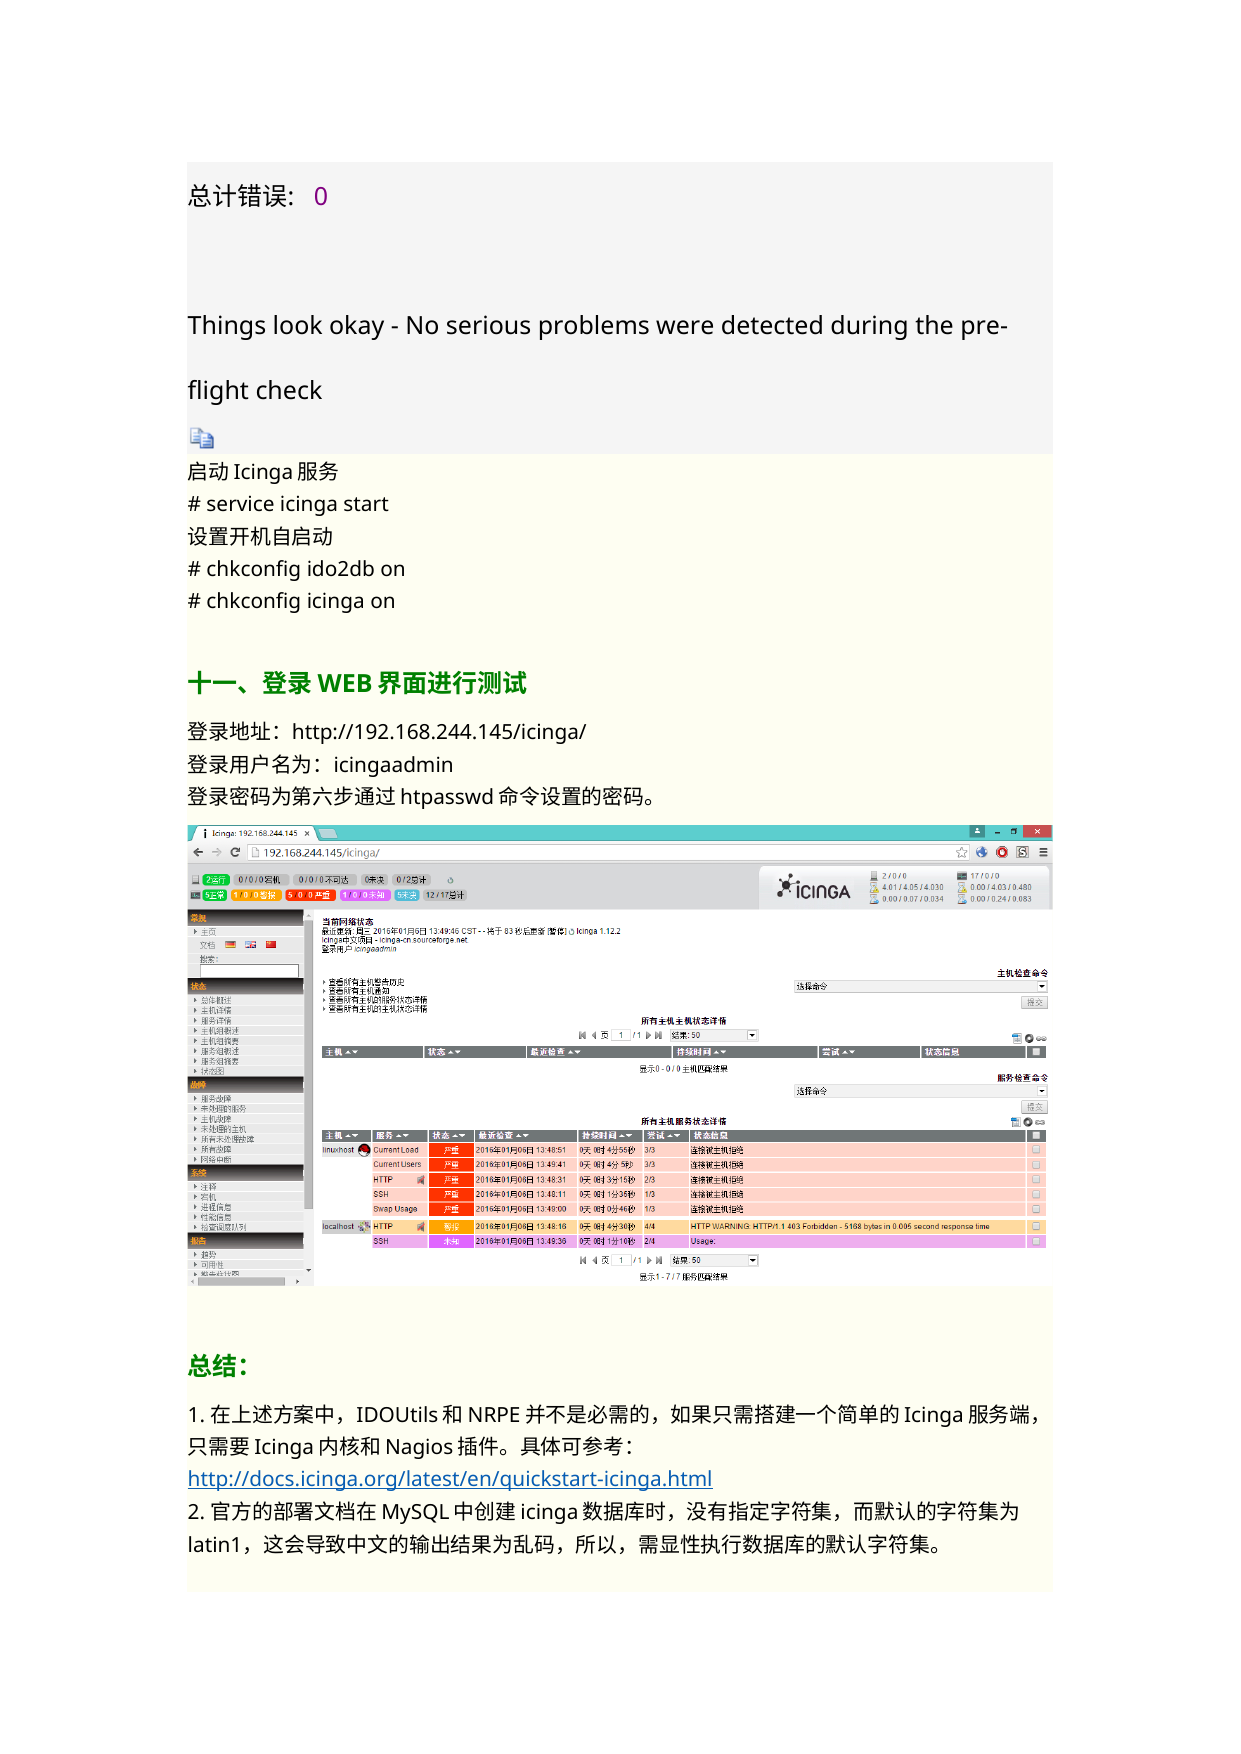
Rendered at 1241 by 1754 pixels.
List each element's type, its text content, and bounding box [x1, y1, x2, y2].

text 登录地址：http://192.168.244.145/icinga/ [187, 714, 1053, 747]
text 登录密码为第六步通过htpasswd命令设置的密码。 [187, 779, 1053, 812]
text Things look okay - No serious problems were detected during the pre-flight check [187, 292, 1053, 422]
text 启动Icinga服务 [187, 454, 1053, 487]
picture [187, 422, 219, 454]
text 1. 在上述方案中，IDOUtils和NRPE并不是必需的，如果只需搭建一个简单的Icinga服务端，只需要Icinga内核和Nagios插件。具体可参考： [187, 1397, 1053, 1462]
text 设置开机自启动 [187, 519, 1053, 552]
text 十一、登录WEB界面进行测试 [187, 649, 1053, 714]
text http://docs.icinga.org/latest/en/quickstart-icinga.html [187, 1462, 1053, 1494]
text # chkconfig ido2db on [187, 552, 1053, 584]
text 登录用户名为：icingaadmin [187, 747, 1053, 779]
text 总计错误: 0 [187, 162, 1053, 227]
picture [187, 825, 1053, 1286]
text # service icinga start [187, 487, 1053, 519]
text 2. 官方的部署文档在MySQL中创建icinga数据库时，没有指定字符集，而默认的字符集为latin1，这会导致中文的输出结果为乱码，所以，需显性执行数据库的默认字符集。 [187, 1494, 1053, 1559]
text 总结： [187, 1332, 1053, 1397]
text # chkconfig icinga on [187, 584, 1053, 617]
